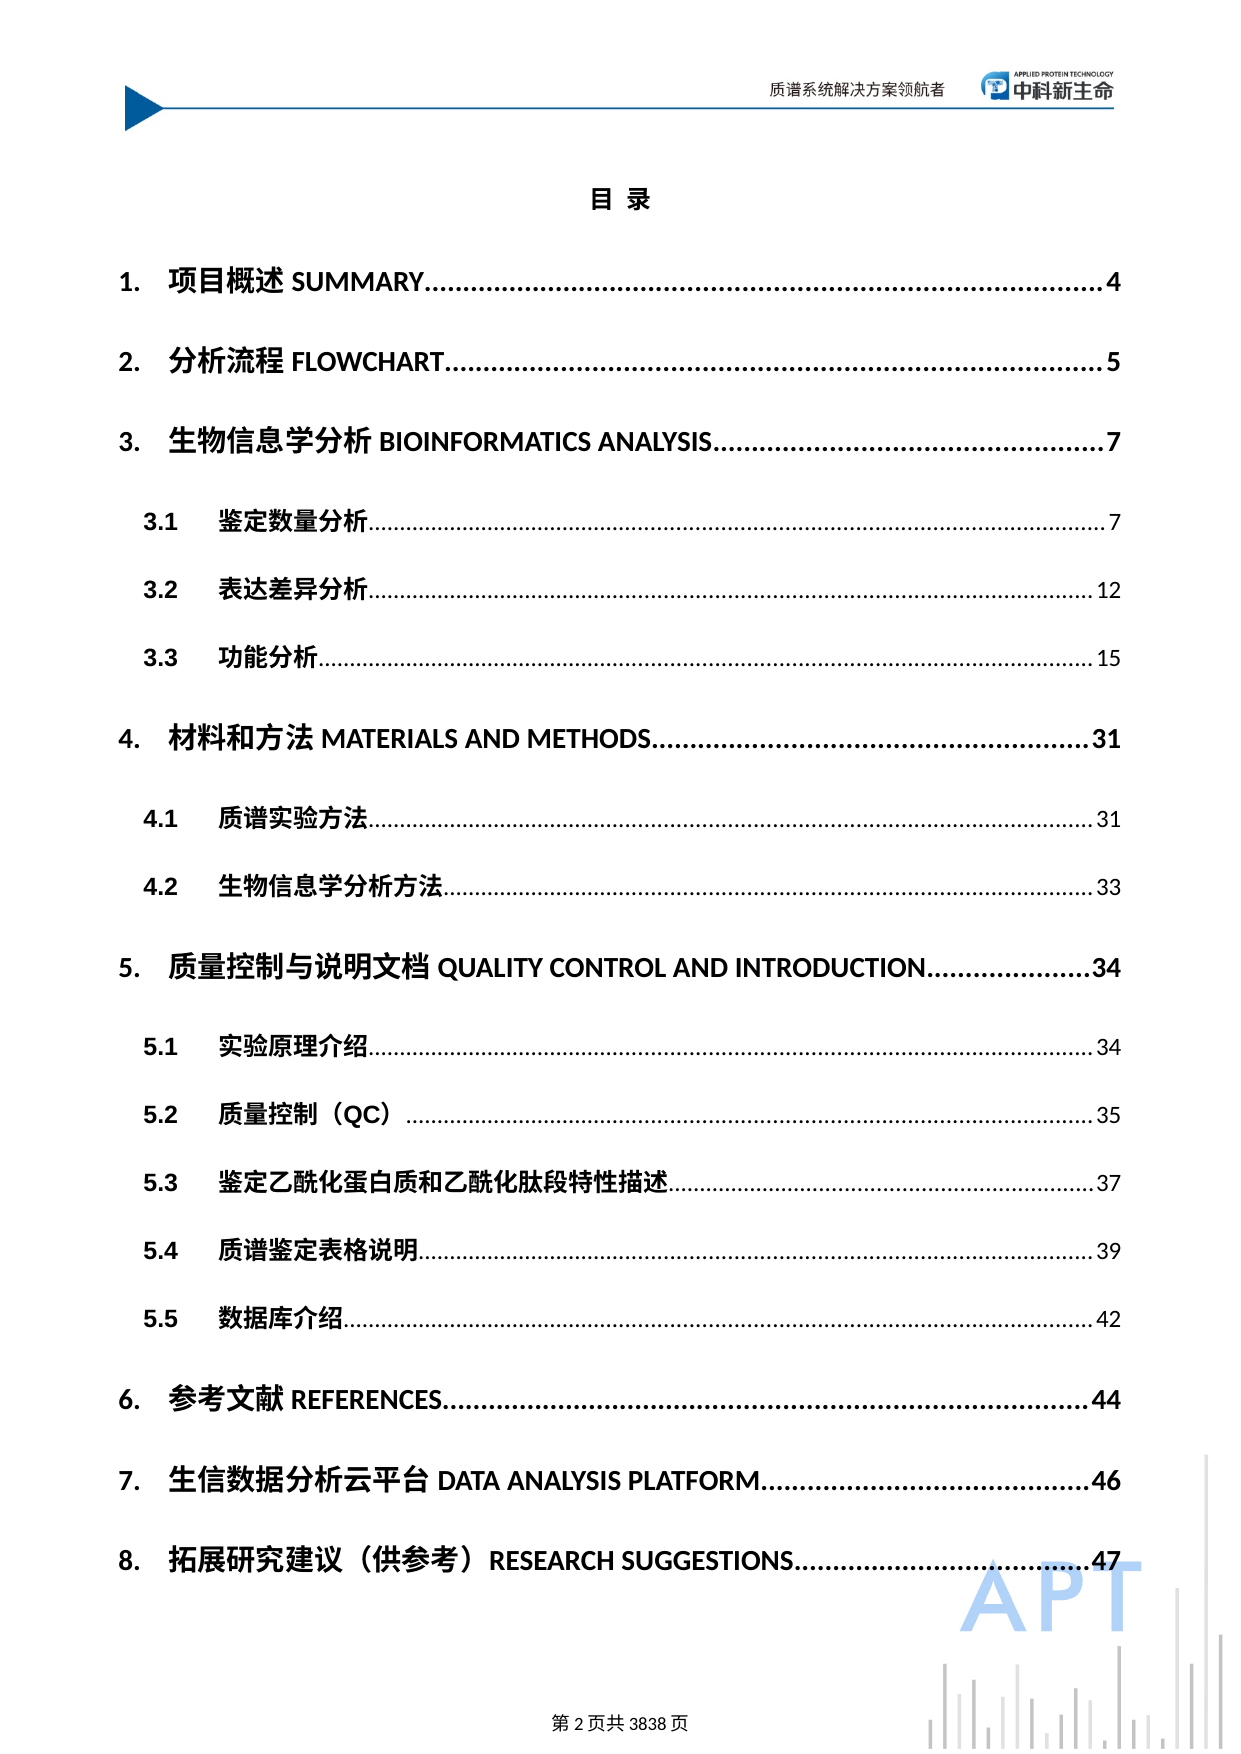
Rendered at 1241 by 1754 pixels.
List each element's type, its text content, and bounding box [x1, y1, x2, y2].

text 5.4 质谱鉴定表格说明 39 [143, 1215, 1122, 1283]
text 5.3 鉴定乙酰化蛋白质和乙酰化肽段特性描述 37 [143, 1147, 1122, 1215]
picture [125, 8, 1123, 135]
text 4.2 生物信息学分析方法 33 [143, 850, 1122, 918]
text 5.1 实验原理介绍 34 [143, 1011, 1122, 1079]
text 8. 拓展研究建议（供参考）Research suggestions 47 [118, 1524, 1122, 1592]
text 5. 质量控制与说明文档 Quality control and introduction 34 [118, 931, 1122, 998]
text 2. 分析流程 Flowchart 5 [118, 325, 1122, 393]
text 3.1 鉴定数量分析 7 [143, 486, 1122, 553]
text 3.2 表达差异分析 12 [143, 553, 1122, 621]
text 3.3 功能分析 15 [143, 621, 1122, 689]
text 目 录 [118, 130, 1122, 232]
text 4.1 质谱实验方法 31 [143, 782, 1122, 850]
text 4. 材料和方法 Materials and Methods 31 [118, 702, 1122, 770]
text 3. 生物信息学分析 Bioinformatics analysis 7 [118, 405, 1122, 473]
text 7. 生信数据分析云平台 Data analysis platform 46 [118, 1443, 1122, 1511]
text 5.5 数据库介绍 42 [143, 1283, 1122, 1351]
picture [0, 1450, 1241, 1749]
text 5.2 质量控制（QC） 35 [143, 1079, 1122, 1147]
text 1. 项目概述 Summary 4 [118, 244, 1122, 312]
text 6. 参考文献References 44 [118, 1363, 1122, 1431]
